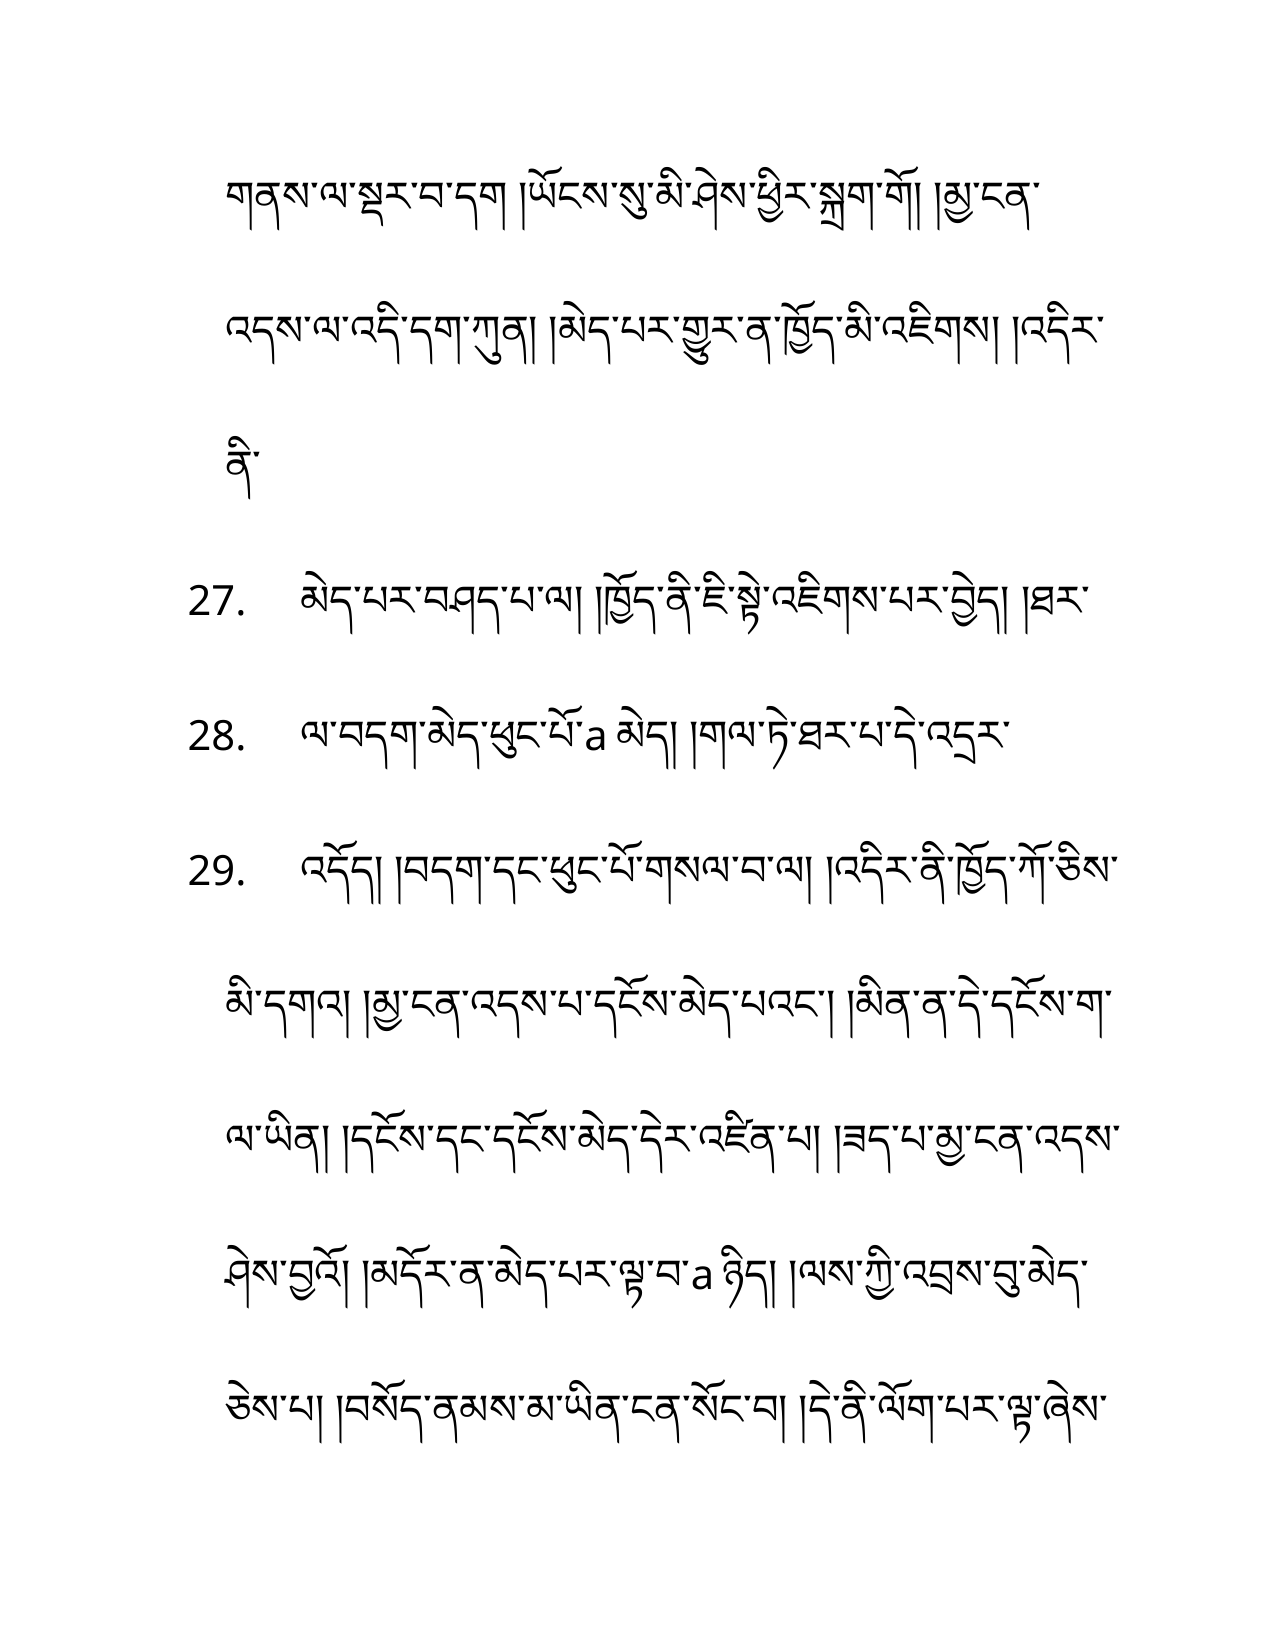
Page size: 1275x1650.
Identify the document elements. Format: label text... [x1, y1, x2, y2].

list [187, 824, 1125, 1480]
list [187, 150, 1125, 537]
list མེད་པར་བཤད་པ་ལ། །ཁྱོད་ནི་ཇི་སྟེ་འཇིགས་པར་བྱེད། །ཐར་ [187, 554, 1125, 672]
list ལ་བདག་མེད་ཕུང་པོ་aམེད། །གལ་ཏེ་ཐར་པ་དེ་འདྲར་ [187, 689, 1125, 806]
